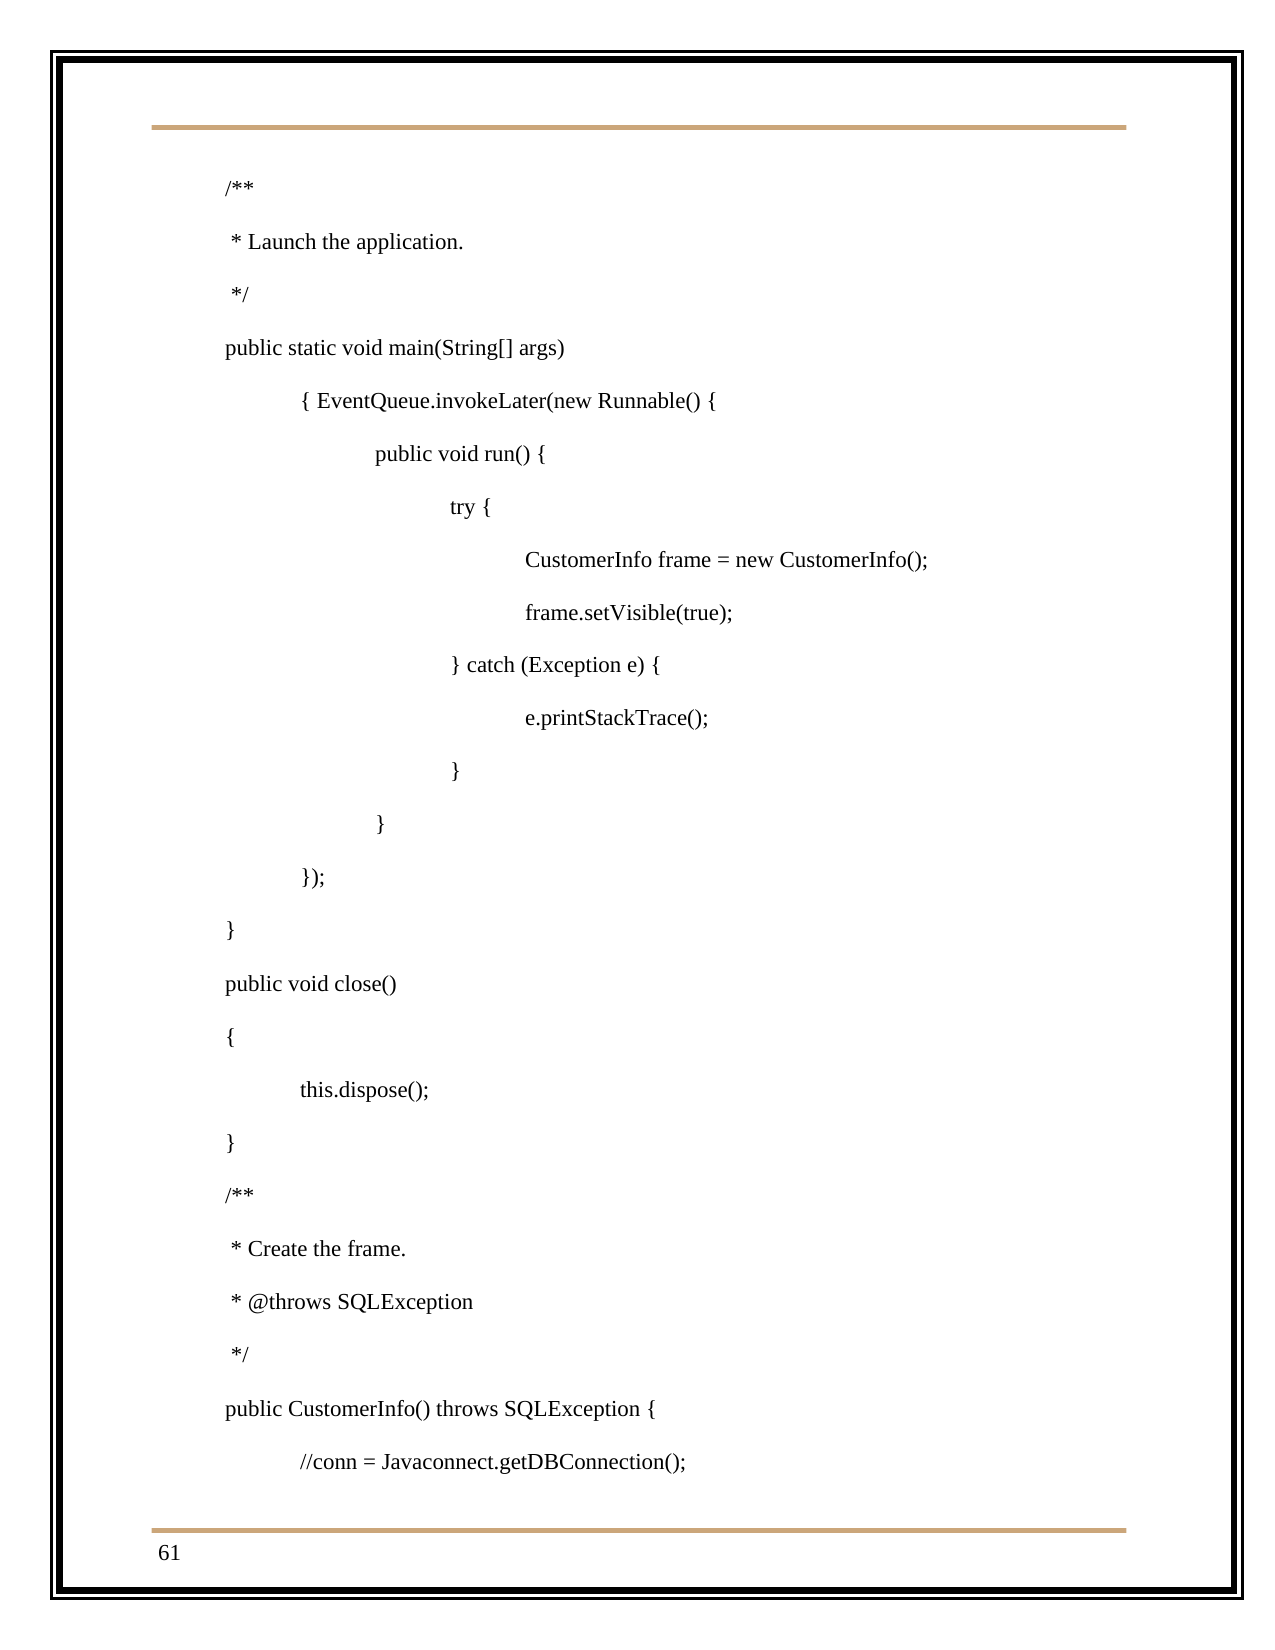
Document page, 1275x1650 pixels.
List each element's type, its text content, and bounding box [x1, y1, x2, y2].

list Create the frame. [230, 1235, 1231, 1262]
text CustomerInfo frame = new CustomerInfo(); frame.setVisible(true); [525, 546, 1117, 625]
picture [151, 125, 1127, 130]
text } [450, 757, 1231, 783]
text } catch (Exception e) { [450, 651, 1231, 678]
list @throws SQLException [230, 1288, 1231, 1315]
text { [225, 1023, 1231, 1049]
text public void run() { try { [375, 440, 549, 519]
text public void close() [137, 970, 484, 996]
text }); [137, 863, 488, 890]
text this.dispose(); [300, 1076, 1231, 1102]
text */ [231, 281, 1231, 307]
text //conn = Javaconnect.getDBConnection(); [300, 1448, 1231, 1474]
text } [225, 917, 1231, 943]
text e.printStackTrace(); [525, 704, 1231, 730]
text /** [225, 174, 1231, 201]
text } [225, 1129, 1231, 1155]
text /** [225, 1182, 1231, 1208]
list Launch the application. [230, 228, 1231, 254]
text public static void main(String[] args) { EventQueue.invokeLater(new Runnable() { [225, 334, 777, 413]
picture [151, 1528, 1127, 1533]
text } [375, 810, 1231, 837]
text public CustomerInfo() throws SQLException { [225, 1395, 1231, 1421]
text */ [231, 1342, 1231, 1368]
